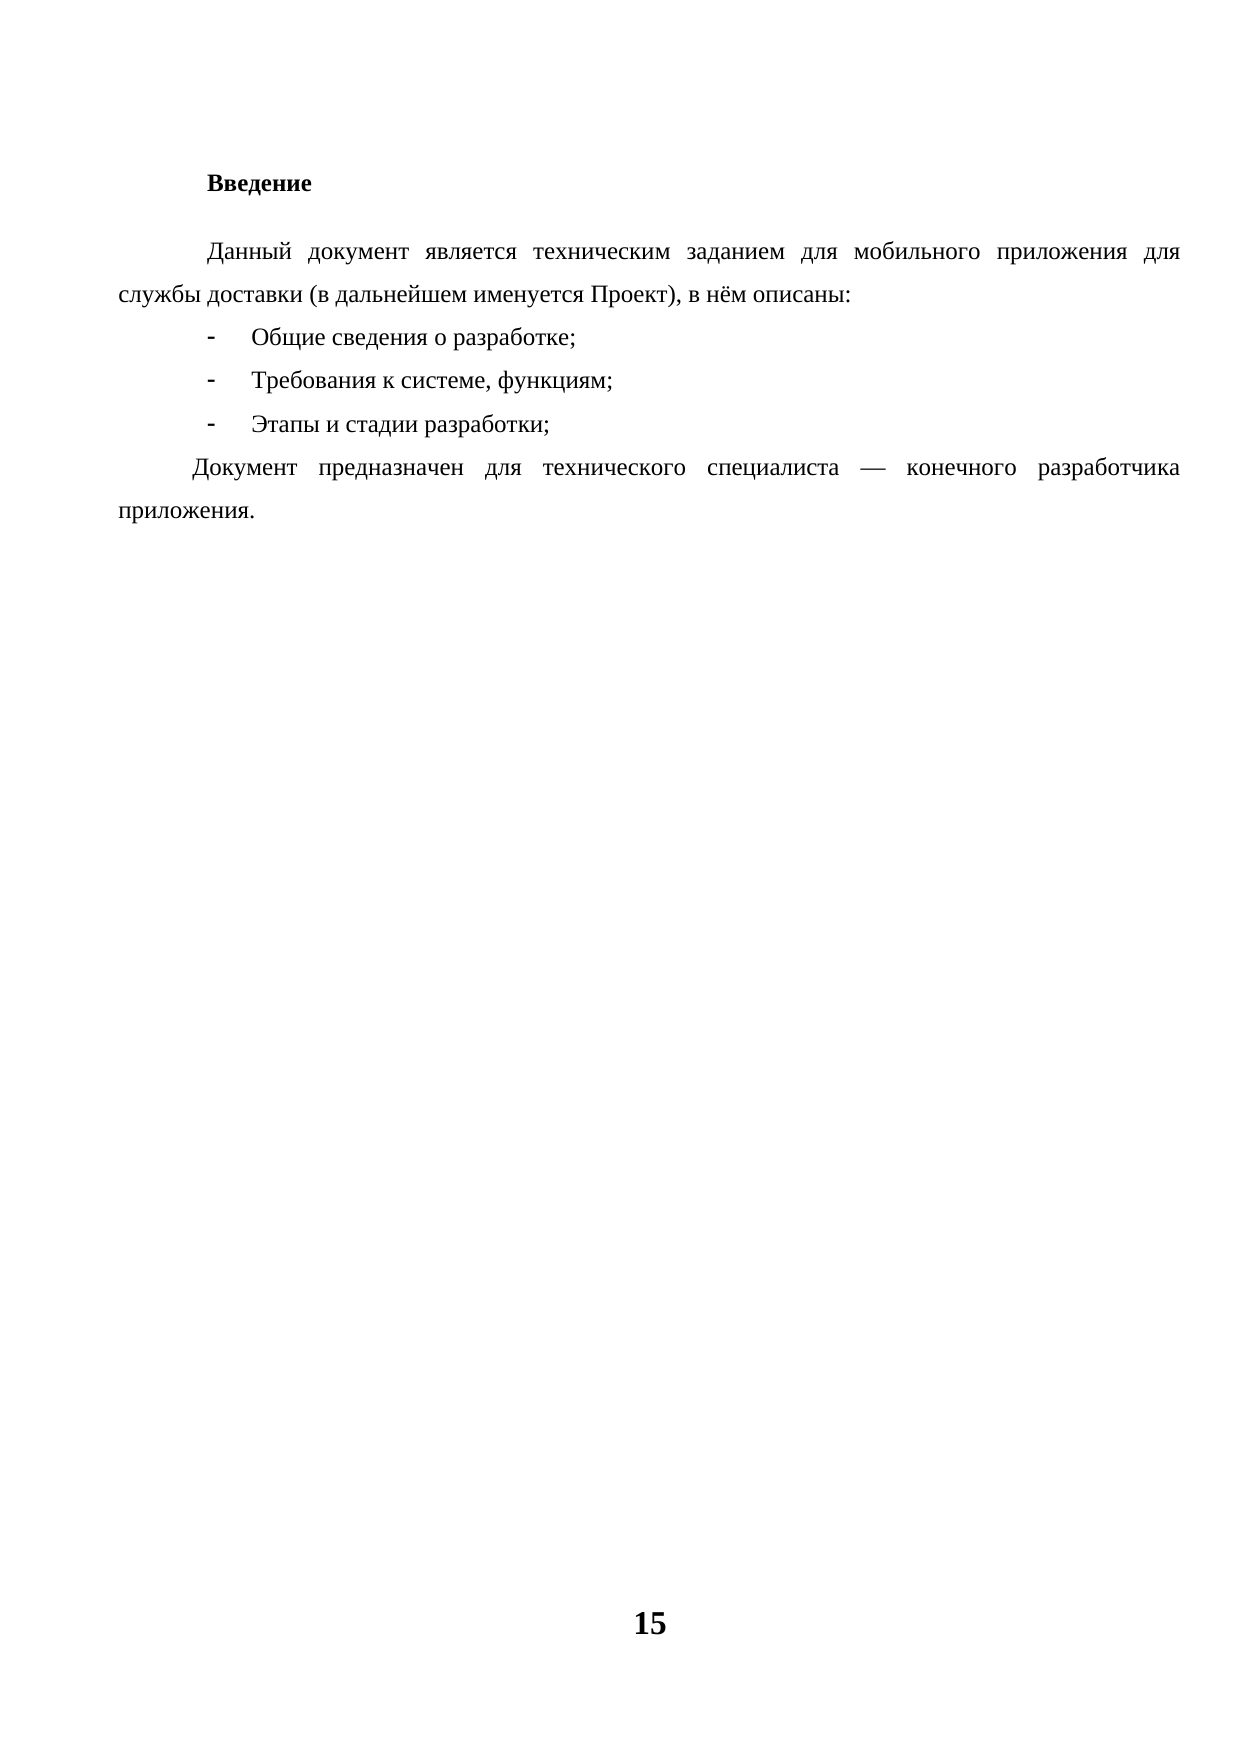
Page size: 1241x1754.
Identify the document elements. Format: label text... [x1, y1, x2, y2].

list Требования к системе, функциям; [118, 366, 1181, 394]
subtitle Введение [207, 168, 1181, 197]
list Общие сведения о разработке; [118, 322, 1181, 351]
text Данный документ является техническим заданием для мобильного приложения для службы доставки (в дальнейшем именуется Проект), в нём описаны: [118, 236, 1181, 308]
list Документ предназначен для технического специалиста — конечного разработчика приложения. [118, 452, 1181, 524]
list Этапы и стадии разработки; [118, 409, 1181, 437]
